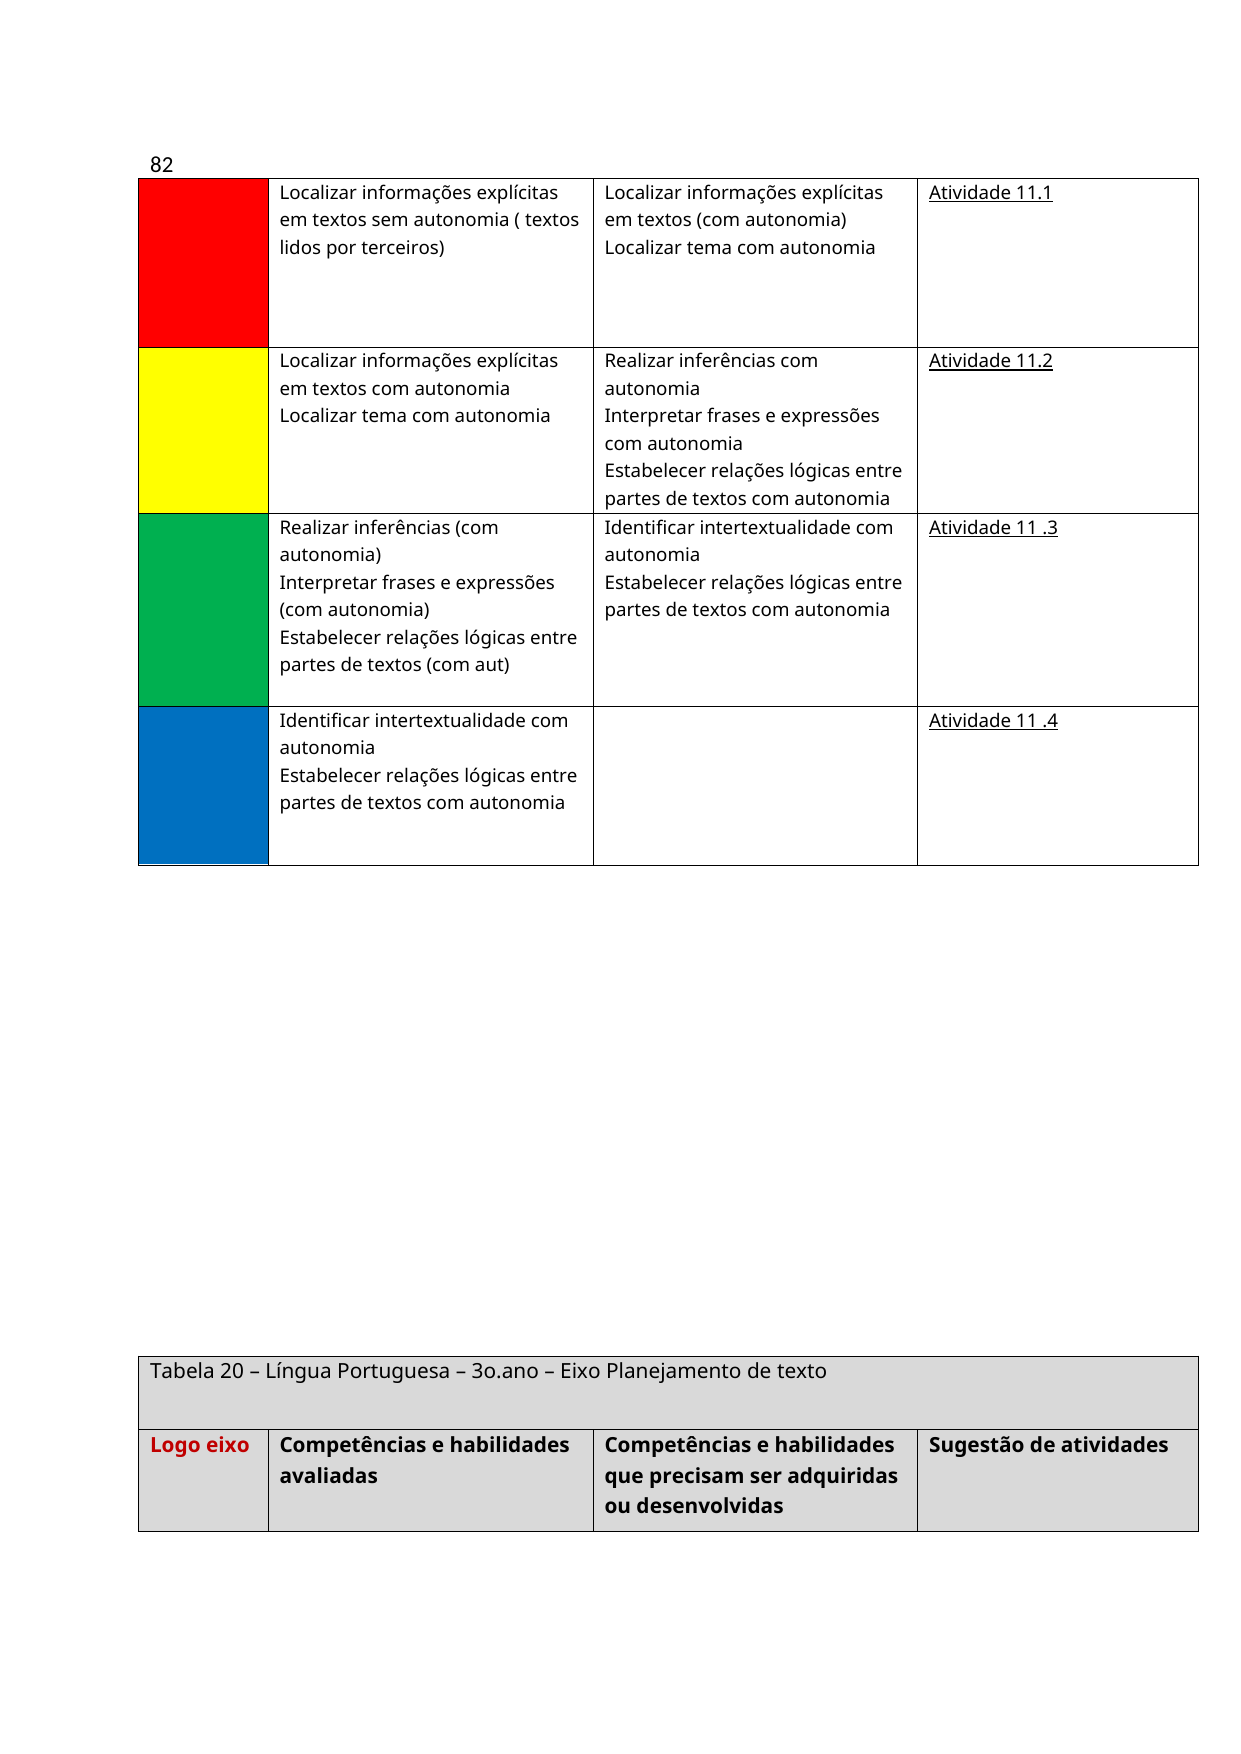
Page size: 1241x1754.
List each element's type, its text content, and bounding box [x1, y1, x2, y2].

table_cell Localizar informações explícitas em textos sem autonomia ( textos lidos por terceiros) [269, 179, 593, 347]
table_cell Atividade 11 .4 [918, 707, 1198, 864]
table_header Tabela 20 – Língua Portuguesa – 3o.ano – Eixo Planejamento de texto [139, 1357, 1198, 1429]
table_cell Identificar intertextualidade com autonomia Estabelecer relações lógicas entre partes de textos com autonomia [594, 514, 917, 706]
table_cell [139, 348, 268, 513]
table_cell Localizar informações explícitas em textos (com autonomia) Localizar tema com autonomia [594, 179, 917, 347]
table_cell [139, 514, 268, 706]
table_cell Realizar inferências (com autonomia) Interpretar frases e expressões (com autonomia) Estabelecer relações lógicas entre partes de textos (com aut) [269, 514, 593, 706]
table_cell [139, 179, 268, 347]
table_cell Localizar informações explícitas em textos com autonomia Localizar tema com autonomia [269, 348, 593, 513]
table_cell Atividade 11.2 [918, 348, 1198, 513]
table_cell Identificar intertextualidade com autonomia Estabelecer relações lógicas entre partes de textos com autonomia [269, 707, 593, 864]
table_cell Atividade 11 .3 [918, 514, 1198, 706]
table_cell Realizar inferências com autonomia Interpretar frases e expressões com autonomia Estabelecer relações lógicas entre partes de textos com autonomia [594, 348, 917, 513]
table_cell [594, 707, 917, 864]
table_cell Atividade 11.1 [918, 179, 1198, 347]
table_cell Competências e habilidades que precisam ser adquiridas ou desenvolvidas [594, 1430, 917, 1531]
table_cell Competências e habilidades avaliadas [269, 1430, 593, 1531]
table_cell Sugestão de atividades [918, 1430, 1198, 1531]
table_cell Logo eixo [139, 1430, 268, 1531]
table_cell [139, 707, 268, 864]
